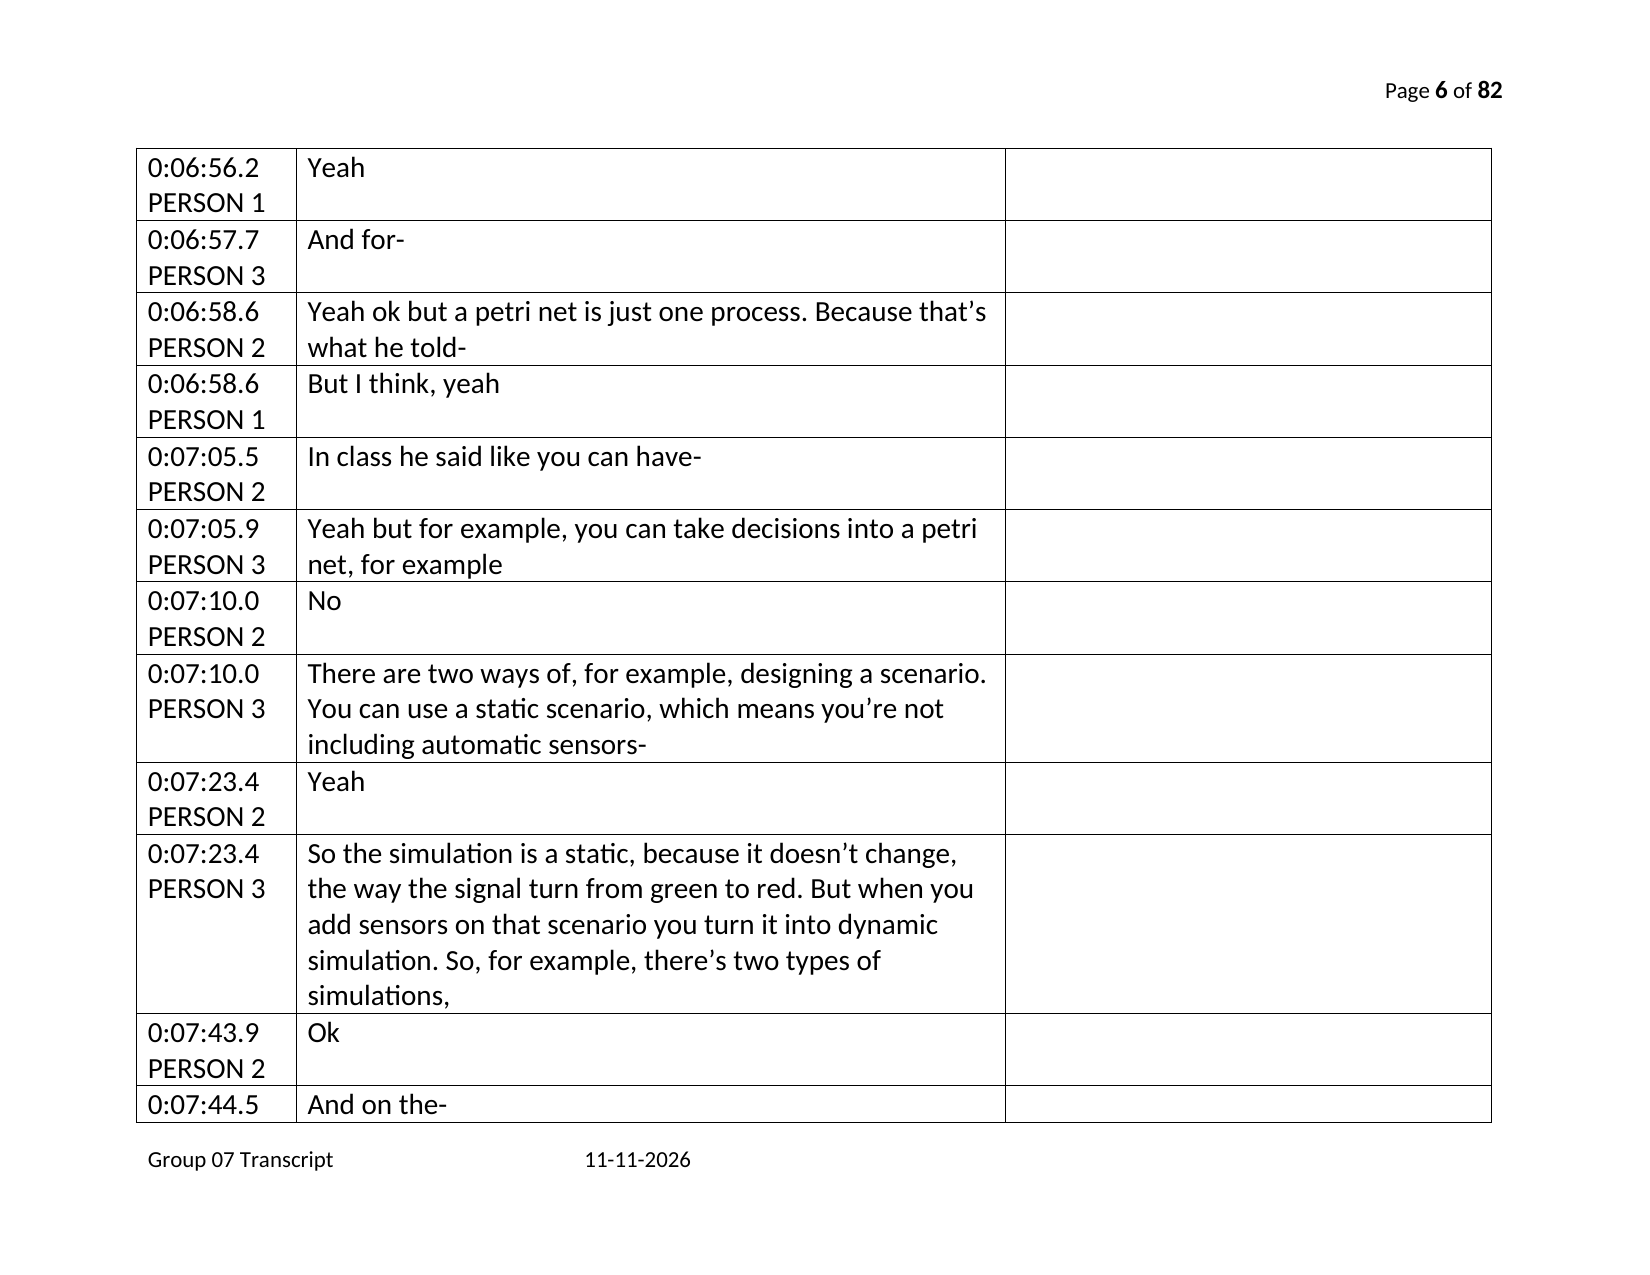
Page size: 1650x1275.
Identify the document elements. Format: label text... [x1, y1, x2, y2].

table_cell 0:07:10.0 PERSON 2 [137, 582, 296, 654]
table_cell 0:06:58.6 PERSON 2 [137, 293, 296, 364]
table_cell Yeah ok but a petri net is just one process. Because that’s what he told- [297, 293, 1005, 364]
table_cell Yeah but for example, you can take decisions into a petri net, for example [297, 510, 1005, 581]
table_cell [1006, 763, 1491, 834]
table_cell [1006, 1014, 1491, 1085]
table_cell [1006, 293, 1491, 364]
table_cell 0:07:23.4 PERSON 2 [137, 763, 296, 834]
table_cell And on the- [297, 1086, 1005, 1122]
table_cell 0:07:43.9 PERSON 2 [137, 1014, 296, 1085]
table_cell [1006, 835, 1491, 1013]
table_cell 0:06:58.6 PERSON 1 [137, 366, 296, 437]
table_cell Ok [297, 1014, 1005, 1085]
table_cell [1006, 149, 1491, 220]
table_cell And for- [297, 221, 1005, 292]
table_cell There are two ways of, for example, designing a scenario. You can use a static scenario, which means you’re not including automatic sensors- [297, 655, 1005, 762]
table_cell 0:06:56.2 PERSON 1 [137, 149, 296, 220]
table_cell No [297, 582, 1005, 654]
table_cell [1006, 366, 1491, 437]
table_cell [1006, 1086, 1491, 1122]
table_cell 0:07:05.5 PERSON 2 [137, 438, 296, 509]
table_cell [1006, 438, 1491, 509]
table_cell 0:07:10.0 PERSON 3 [137, 655, 296, 762]
table_cell 0:07:05.9 PERSON 3 [137, 510, 296, 581]
table_cell In class he said like you can have- [297, 438, 1005, 509]
table_cell Yeah [297, 149, 1005, 220]
table_cell [1006, 655, 1491, 762]
table_cell [1006, 221, 1491, 292]
table_cell So the simulation is a static, because it doesn’t change, the way the signal turn from green to red. But when you add sensors on that scenario you turn it into dynamic simulation. So, for example, there’s two types of simulations, [297, 835, 1005, 1013]
table_cell Yeah [297, 763, 1005, 834]
table_cell 0:06:57.7 PERSON 3 [137, 221, 296, 292]
table_cell 0:07:23.4 PERSON 3 [137, 835, 296, 1013]
table_cell 0:07:44.5 PERSON 3 [137, 1086, 296, 1122]
table_cell [1006, 510, 1491, 581]
table_cell [1006, 582, 1491, 654]
table_cell But I think, yeah [297, 366, 1005, 437]
